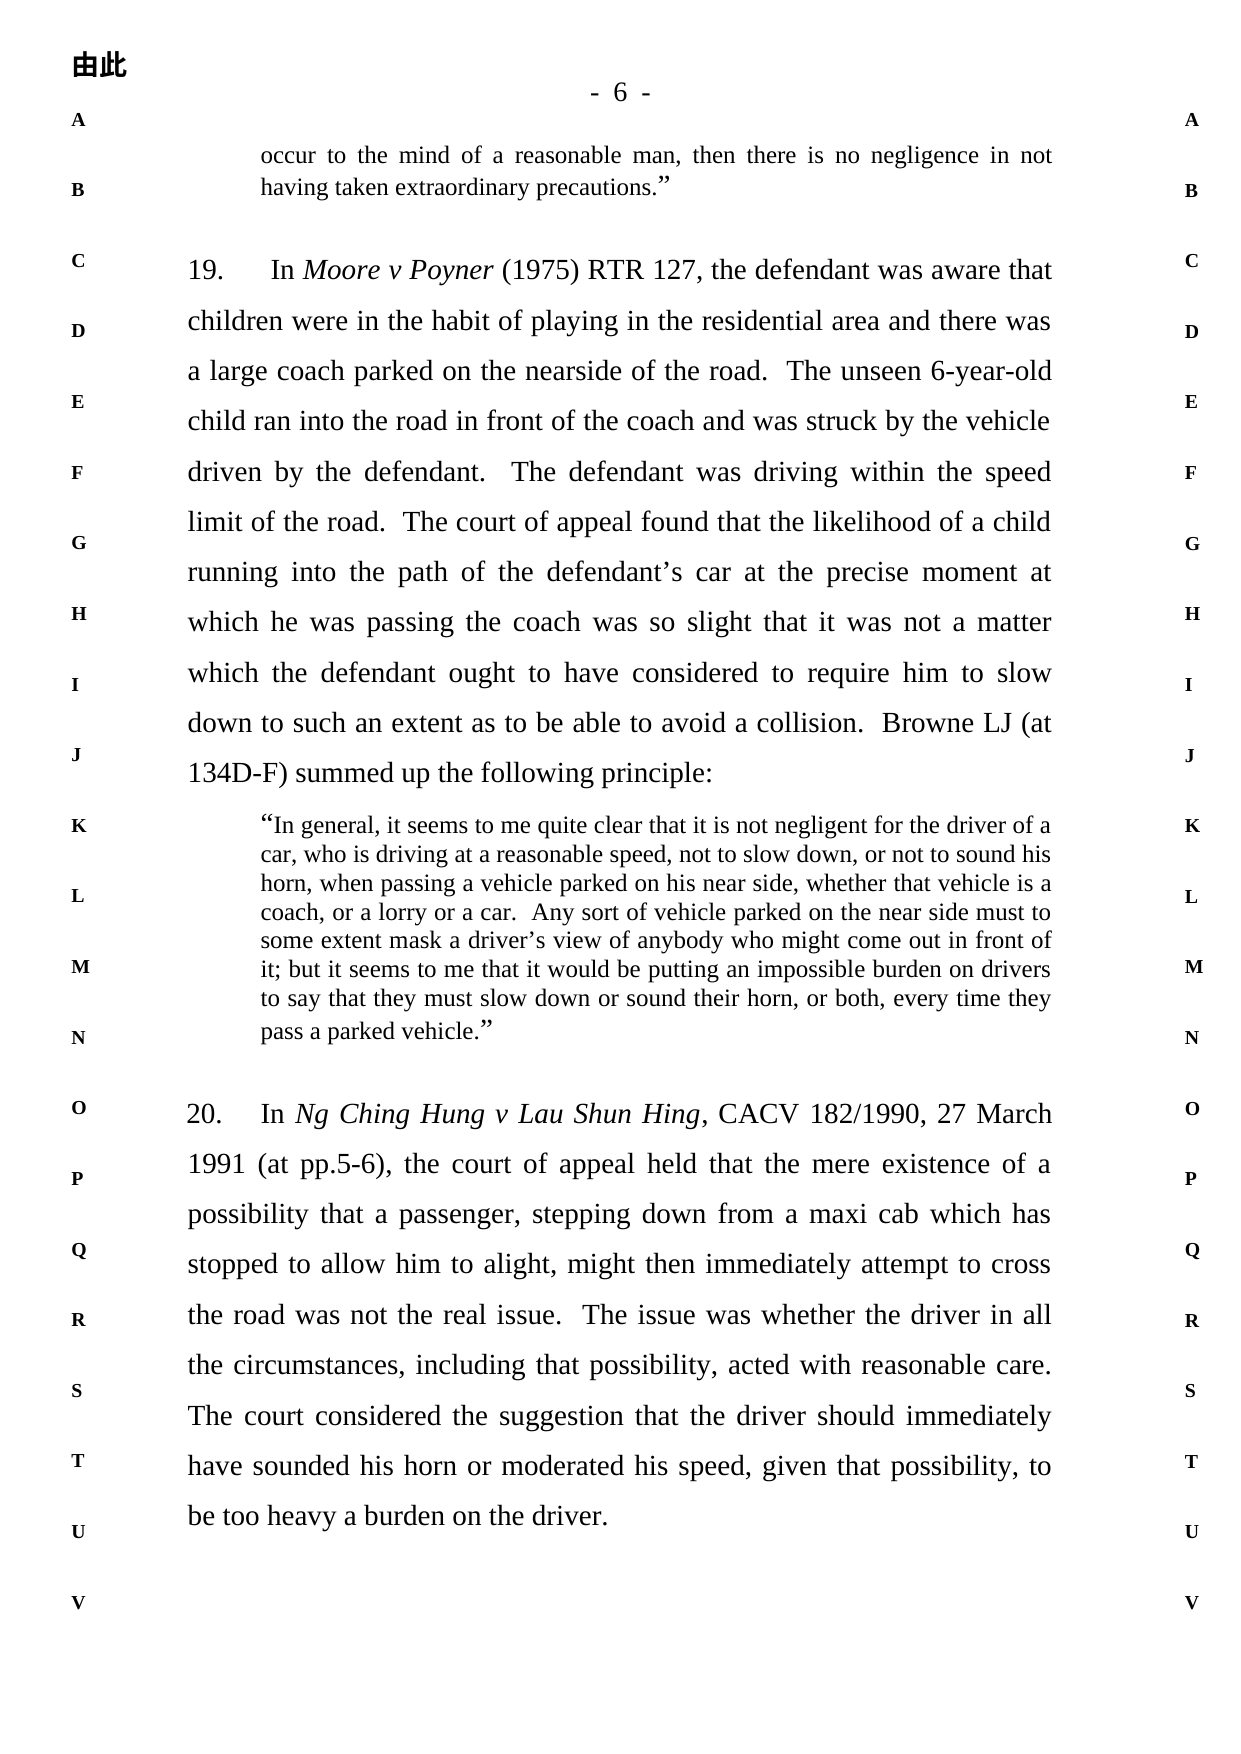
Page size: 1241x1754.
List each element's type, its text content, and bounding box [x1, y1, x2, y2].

list In Moore v Poyner (1975) RTR 127, the defendant was aware that children were in the habit of playing in the residential area and there was a large coach parked on the nearside of the road. The unseen 6-year-old child ran into the road in front of the coach and was struck by the vehicle driven by the defendant. The defendant was driving within the speed limit of the road. The court of appeal found that the likelihood of a child running into the path of the defendant’s car at the precise moment at which he was passing the coach was so slight that it was not a matter which the defendant ought to have considered to require him to slow down to such an extent as to be able to avoid a collision. Browne LJ (at 134D-F) summed up the following principle: [187, 252, 1053, 789]
text “In general, it seems to me quite clear that it is not negligent for the driver of a car, who is driving at a reasonable speed, not to slow down, or not to sound his horn, when passing a vehicle parked on his near side, whether that vehicle is a coach, or a lorry or a car. Any sort of vehicle parked on the near side must to some extent mask a driver’s view of anybody who might come out in front of it; but it seems to me that it would be putting an impossible burden on drivers to say that they must slow down or sound their horn, or both, every time they pass a parked vehicle.” [260, 806, 1053, 1045]
list In Ng Ching Hung v Lau Shun Hing, CACV 182/1990, 27 March 1991 (at pp.5-6), the court of appeal held that the mere existence of a possibility that a passenger, stepping down from a maxi cab which has stopped to allow him to alight, might then immediately attempt to cross the road was not the real issue. The issue was whether the driver in all the circumstances, including that possibility, acted with reasonable care. The court considered the suggestion that the driver should immediately have sounded his horn or moderated his speed, given that possibility, to be too heavy a burden on the driver. [186, 1096, 1053, 1532]
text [260, 140, 1053, 202]
